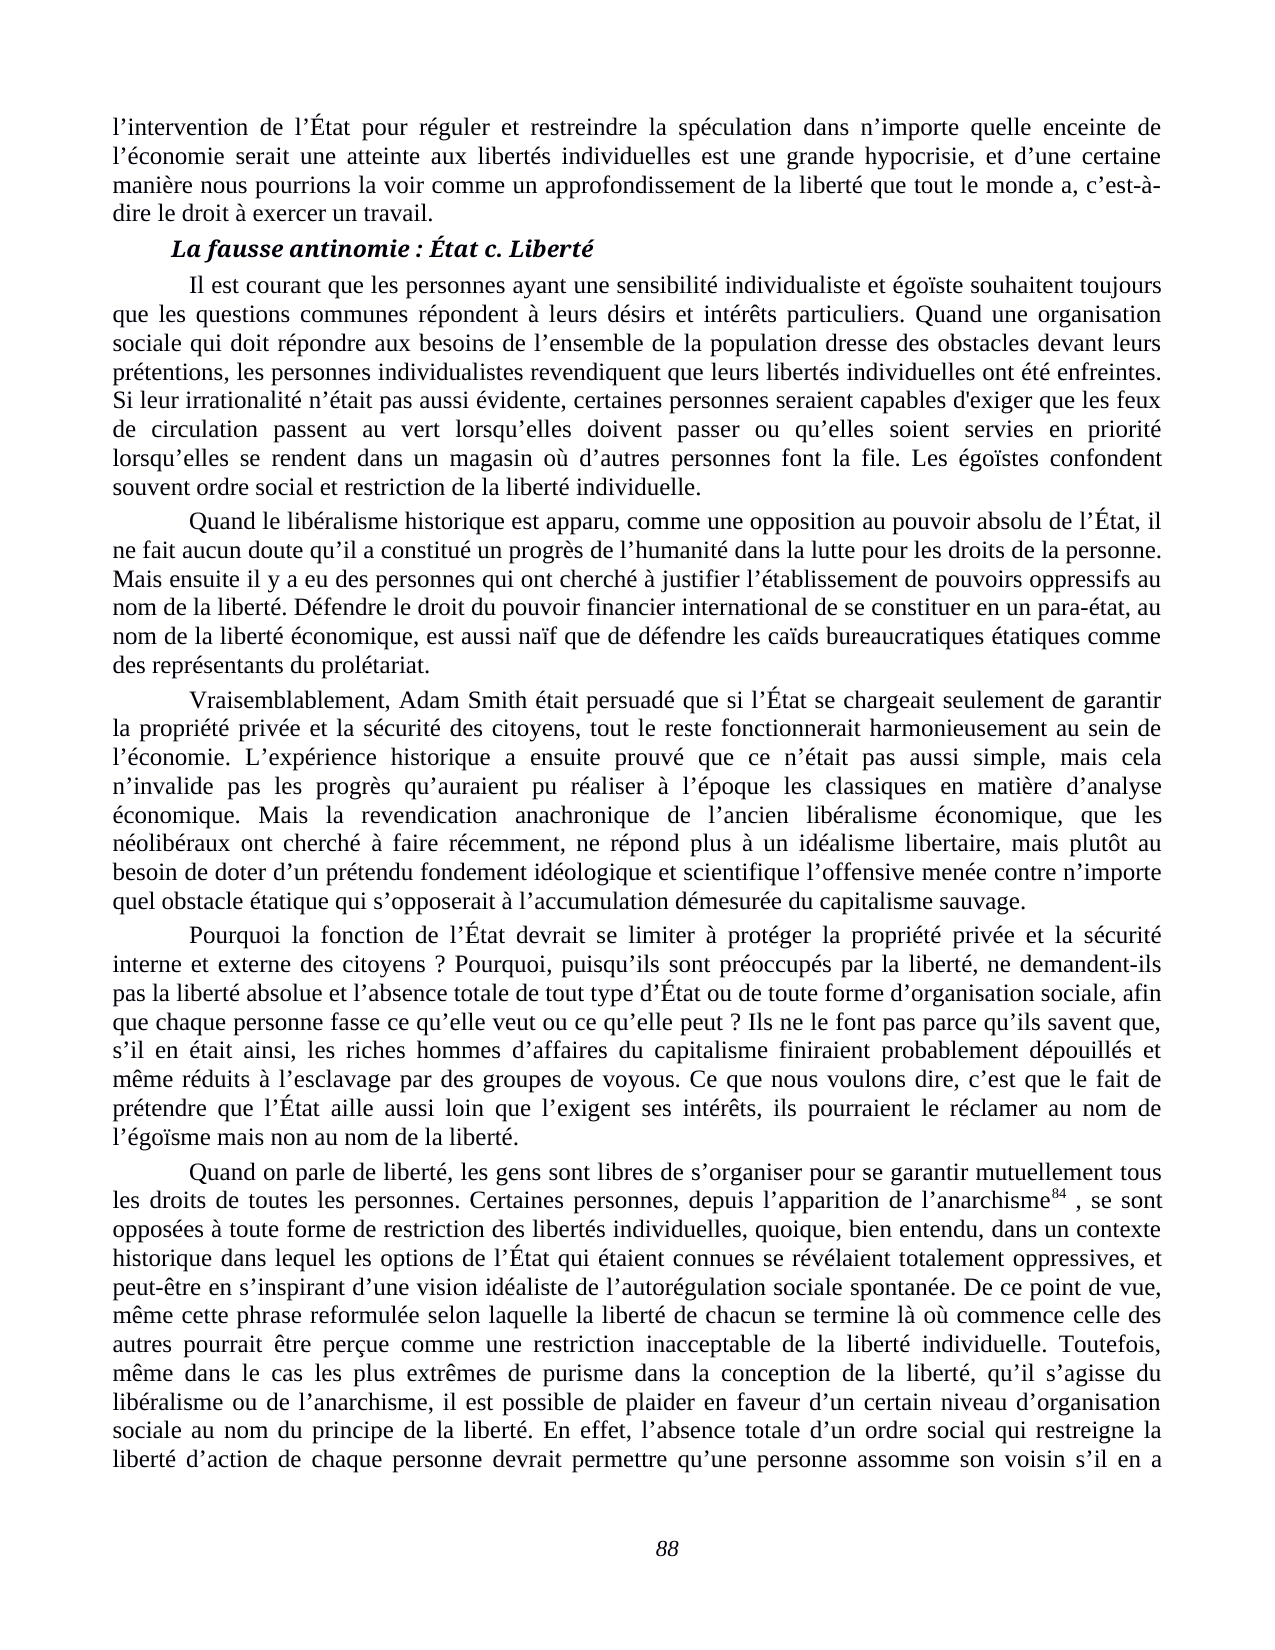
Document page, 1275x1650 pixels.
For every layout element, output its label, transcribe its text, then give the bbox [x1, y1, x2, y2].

text Il est courant que les personnes ayant une sensibilité individualiste et égoïste souhaitent toujours que les questions communes répondent à leurs désirs et intérêts particuliers. Quand une organisation sociale qui doit répondre aux besoins de l’ensemble de la population dresse des obstacles devant leurs prétentions, les personnes individualistes revendiquent que leurs libertés individuelles ont été enfreintes. Si leur irrationalité n’était pas aussi évidente, certaines personnes seraient capables d'exiger que les feux de circulation passent au vert lorsqu’elles doivent passer ou qu’elles soient servies en priorité lorsqu’elles se rendent dans un magasin où d’autres personnes font la file. Les égoïstes confondent souvent ordre social et restriction de la liberté individuelle. [112, 270, 1163, 500]
subtitle La fausse antinomie : État c. Liberté [112, 233, 1163, 264]
text Pourquoi la fonction de l’État devrait se limiter à protéger la propriété privée et la sécurité interne et externe des citoyens ? Pourquoi, puisqu’ils sont préoccupés par la liberté, ne demandent-ils pas la liberté absolue et l’absence totale de tout type d’État ou de toute forme d’organisation sociale, afin que chaque personne fasse ce qu’elle veut ou ce qu’elle peut ? Ils ne le font pas parce qu’ils savent que, s’il en était ainsi, les riches hommes d’affaires du capitalisme finiraient probablement dépouillés et même réduits à l’esclavage par des groupes de voyous. Ce que nous voulons dire, c’est que le fait de prétendre que l’État aille aussi loin que l’exigent ses intérêts, ils pourraient le réclamer au nom de l’égoïsme mais non au nom de la liberté. [112, 921, 1163, 1151]
text Vraisemblablement, Adam Smith était persuadé que si l’État se chargeait seulement de garantir la propriété privée et la sécurité des citoyens, tout le reste fonctionnerait harmonieusement au sein de l’économie. L’expérience historique a ensuite prouvé que ce n’était pas aussi simple, mais cela n’invalide pas les progrès qu’auraient pu réaliser à l’époque les classiques en matière d’analyse économique. Mais la revendication anachronique de l’ancien libéralisme économique, que les néolibéraux ont cherché à faire récemment, ne répond plus à un idéalisme libertaire, mais plutôt au besoin de doter d’un prétendu fondement idéologique et scientifique l’offensive menée contre n’importe quel obstacle étatique qui s’opposerait à l’accumulation démesurée du capitalisme sauvage. [112, 685, 1163, 915]
text Quand le libéralisme historique est apparu, comme une opposition au pouvoir absolu de l’État, il ne fait aucun doute qu’il a constitué un progrès de l’humanité dans la lutte pour les droits de la personne. Mais ensuite il y a eu des personnes qui ont cherché à justifier l’établissement de pouvoirs oppressifs au nom de la liberté. Défendre le droit du pouvoir financier international de se constituer en un para-état, au nom de la liberté économique, est aussi naïf que de défendre les caïds bureaucratiques étatiques comme des représentants du prolétariat. [112, 506, 1163, 679]
